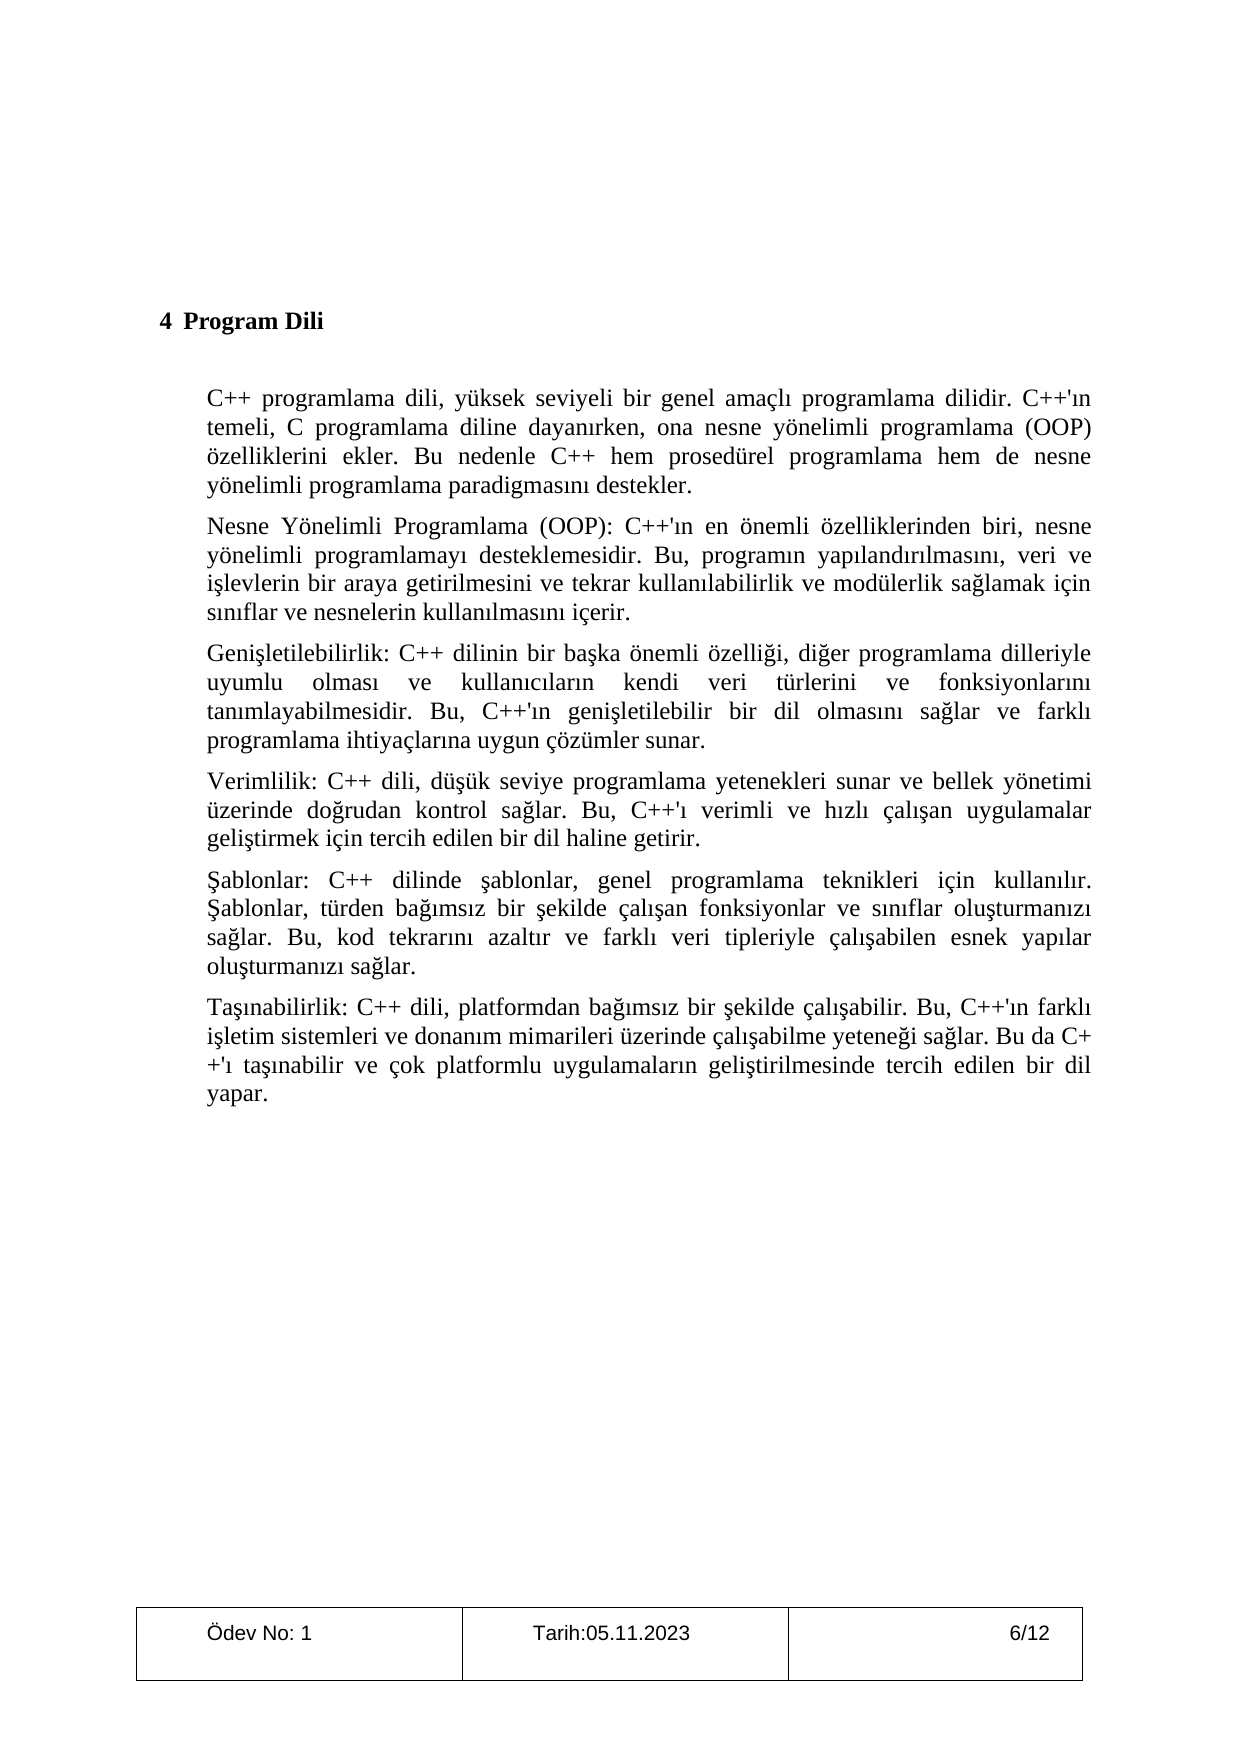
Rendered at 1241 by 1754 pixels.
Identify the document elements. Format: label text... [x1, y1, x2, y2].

text C++ programlama dili, yüksek seviyeli bir genel amaçlı programlama dilidir. C++'ın temeli, C programlama diline dayanırken, ona nesne yönelimli programlama (OOP) özelliklerini ekler. Bu nedenle C++ hem prosedürel programlama hem de nesne yönelimli programlama paradigmasını destekler. [207, 383, 1093, 498]
subtitle Program Dili [159, 306, 1093, 334]
text Şablonlar: C++ dilinde şablonlar, genel programlama teknikleri için kullanılır. Şablonlar, türden bağımsız bir şekilde çalışan fonksiyonlar ve sınıflar oluşturmanızı sağlar. Bu, kod tekrarını azaltır ve farklı veri tipleriyle çalışabilen esnek yapılar oluşturmanızı sağlar. [207, 865, 1093, 980]
text Verimlilik: C++ dili, düşük seviye programlama yetenekleri sunar ve bellek yönetimi üzerinde doğrudan kontrol sağlar. Bu, C++'ı verimli ve hızlı çalışan uygulamalar geliştirmek için tercih edilen bir dil haline getirir. [207, 766, 1093, 852]
text Nesne Yönelimli Programlama (OOP): C++'ın en önemli özelliklerinden biri, nesne yönelimli programlamayı desteklemesidir. Bu, programın yapılandırılmasını, veri ve işlevlerin bir araya getirilmesini ve tekrar kullanılabilirlik ve modülerlik sağlamak için sınıflar ve nesnelerin kullanılmasını içerir. [207, 511, 1093, 626]
text Taşınabilirlik: C++ dili, platformdan bağımsız bir şekilde çalışabilir. Bu, C++'ın farklı işletim sistemleri ve donanım mimarileri üzerinde çalışabilme yeteneği sağlar. Bu da C++'ı taşınabilir ve çok platformlu uygulamaların geliştirilmesinde tercih edilen bir dil yapar. [207, 992, 1093, 1107]
text Genişletilebilirlik: C++ dilinin bir başka önemli özelliği, diğer programlama dilleriyle uyumlu olması ve kullanıcıların kendi veri türlerini ve fonksiyonlarını tanımlayabilmesidir. Bu, C++'ın genişletilebilir bir dil olmasını sağlar ve farklı programlama ihtiyaçlarına uygun çözümler sunar. [207, 638, 1093, 753]
